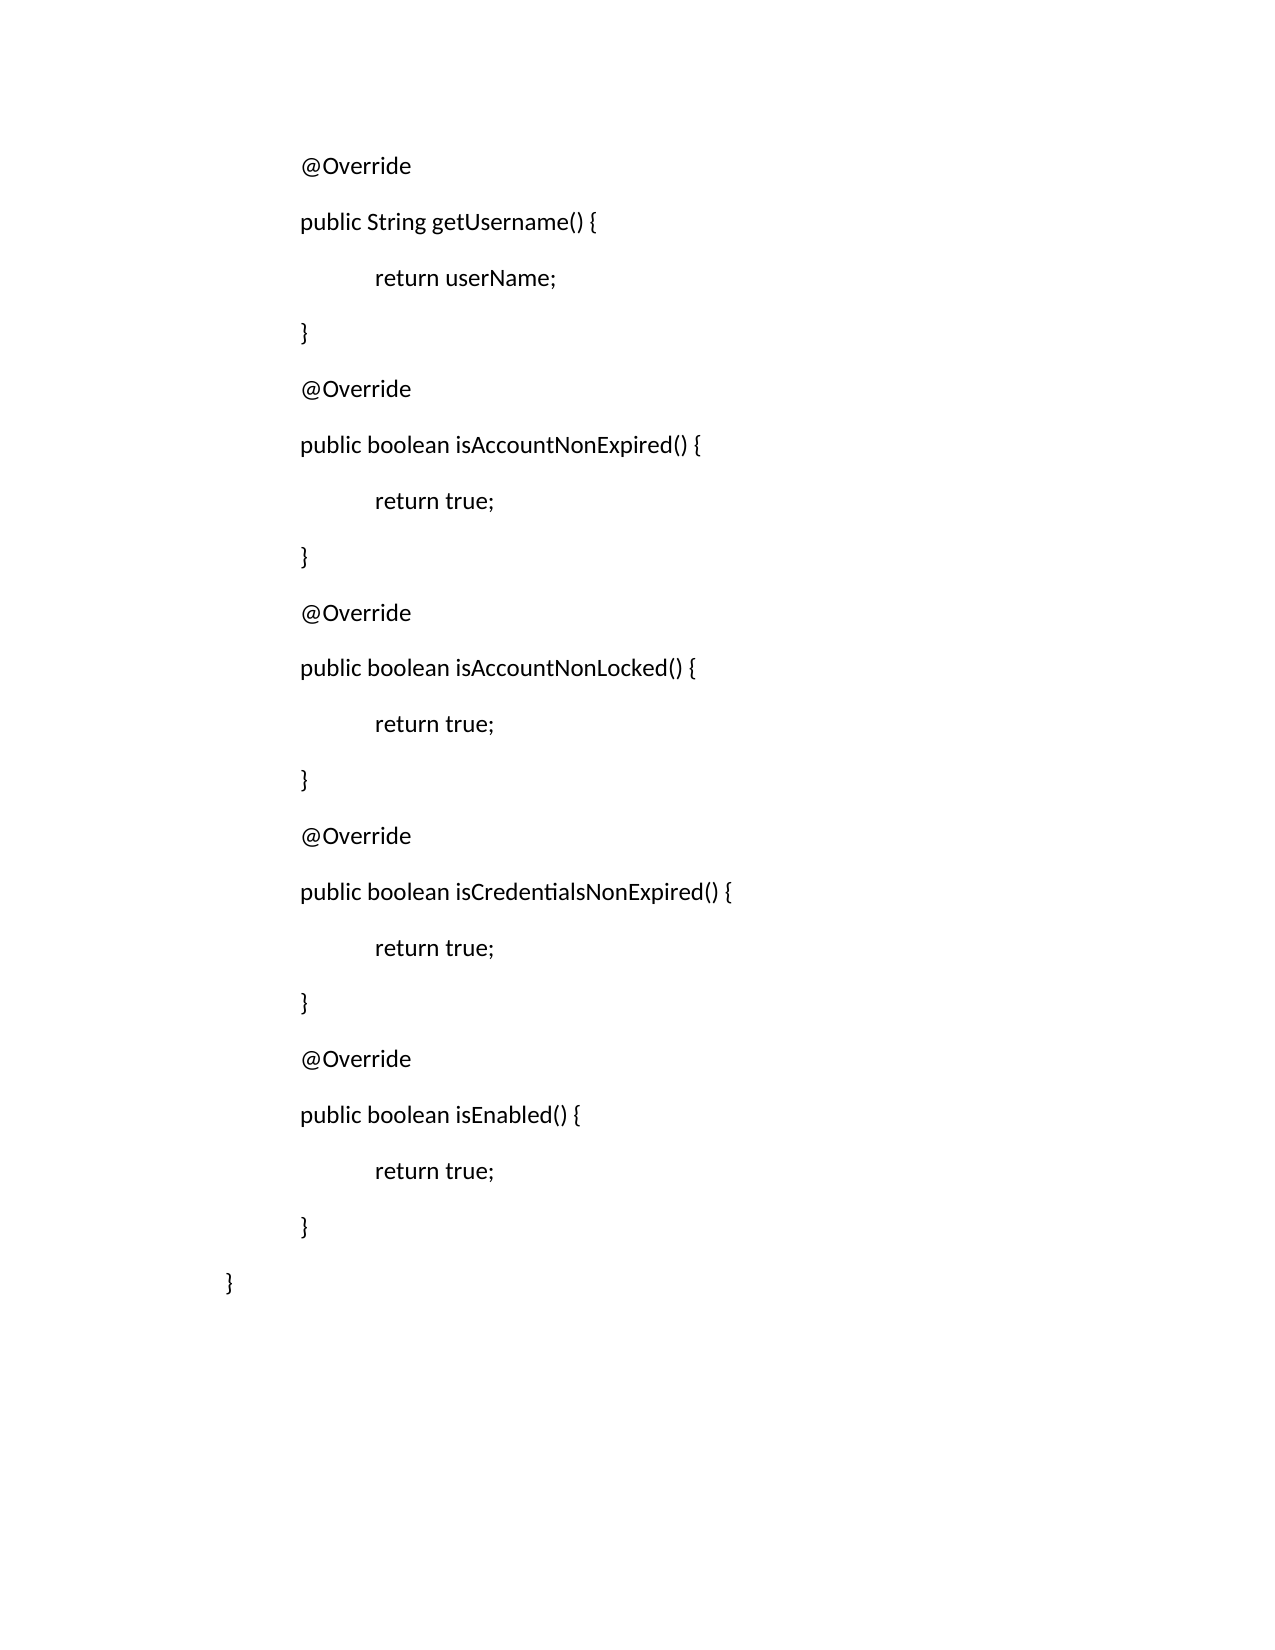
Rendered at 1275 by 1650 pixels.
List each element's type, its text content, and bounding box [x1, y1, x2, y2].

text } [225, 317, 1125, 348]
text } [225, 1267, 1125, 1297]
text return true; [225, 1155, 1125, 1186]
text } [225, 987, 1125, 1018]
text } [225, 1211, 1125, 1241]
text @Override [225, 820, 1125, 851]
text public boolean isEnabled() { [225, 1099, 1125, 1130]
text return true; [225, 485, 1125, 516]
text @Override [225, 373, 1125, 404]
text @Override [225, 1043, 1125, 1074]
text } [225, 541, 1125, 571]
text @Override [225, 150, 1125, 181]
text return true; [225, 708, 1125, 739]
text public boolean isAccountNonLocked() { [225, 652, 1125, 683]
text public String getUsername() { [225, 206, 1125, 236]
text public boolean isCredentialsNonExpired() { [225, 876, 1125, 906]
text } [225, 764, 1125, 795]
text @Override [225, 597, 1125, 627]
text return true; [225, 932, 1125, 962]
text return userName; [225, 262, 1125, 292]
text public boolean isAccountNonExpired() { [225, 429, 1125, 460]
